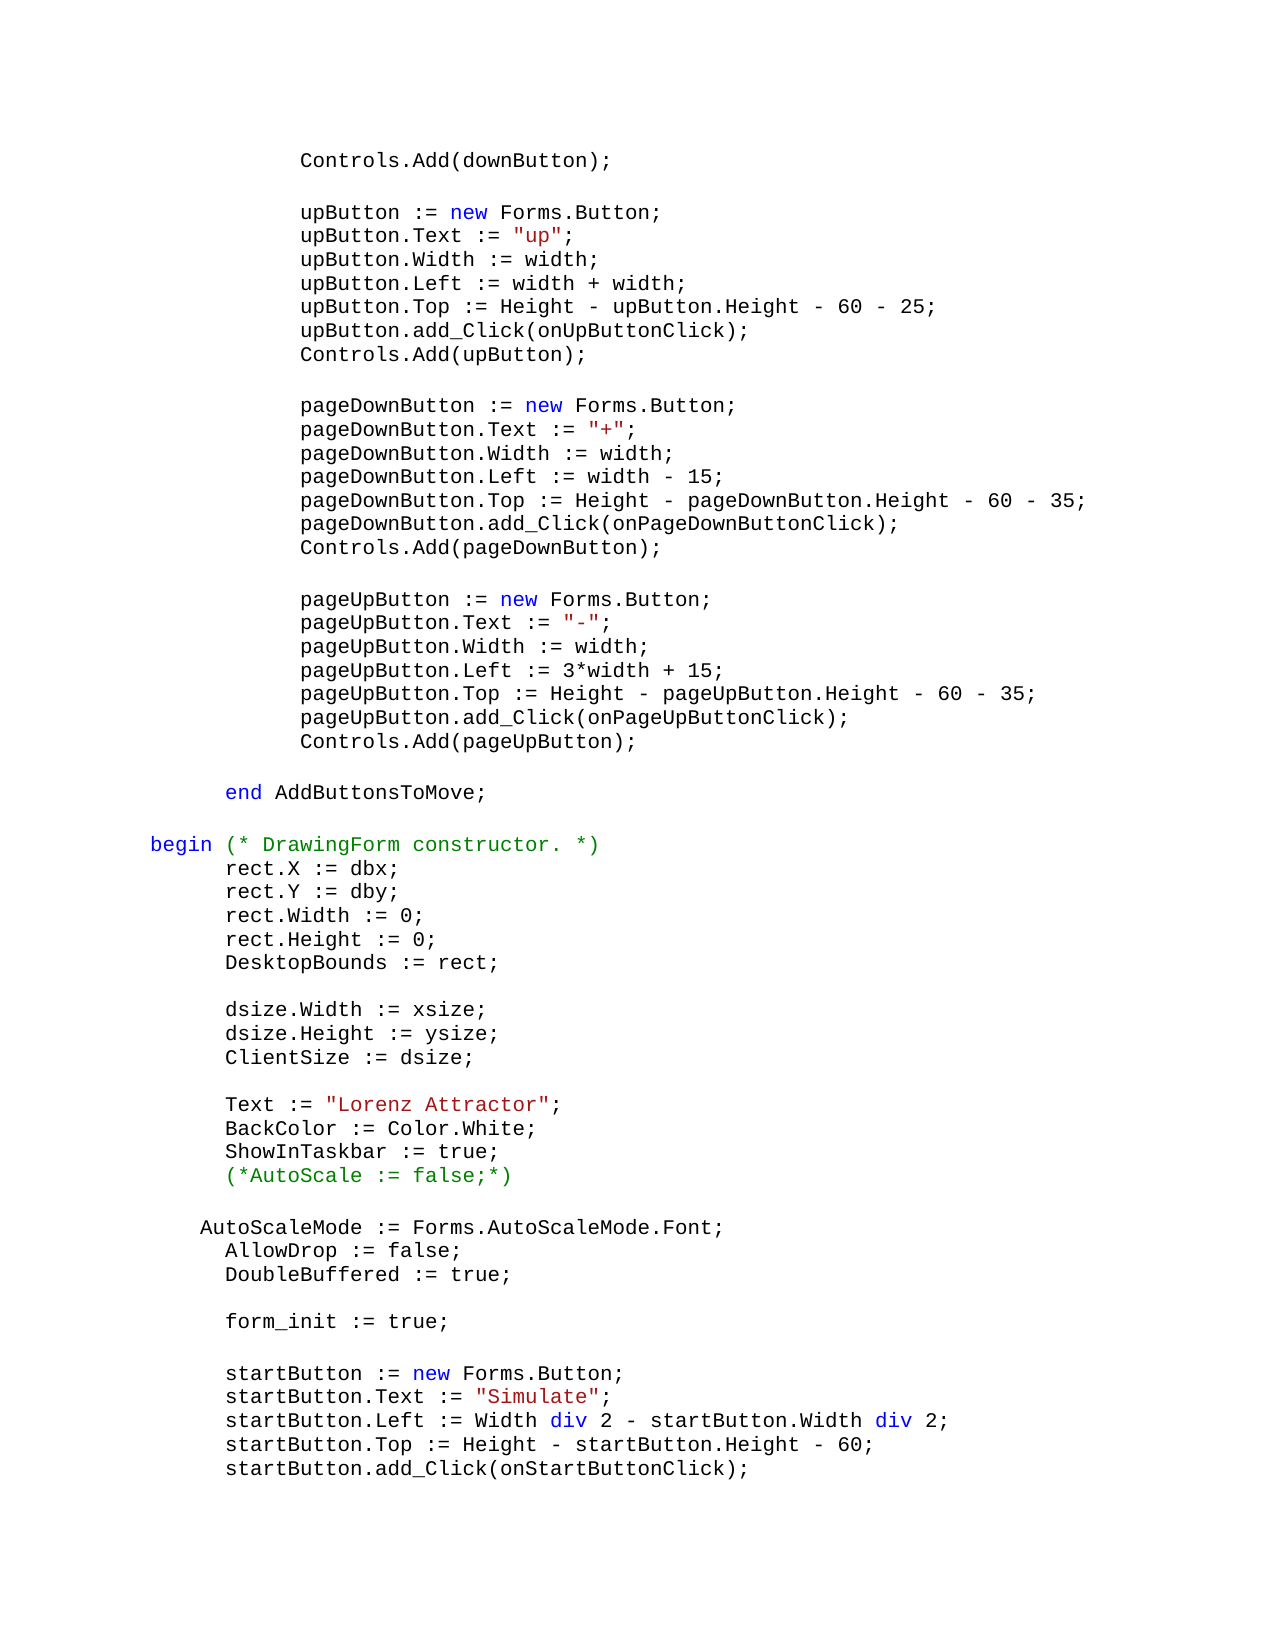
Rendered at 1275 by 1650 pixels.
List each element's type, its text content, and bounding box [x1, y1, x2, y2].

text upButton.Text := "up"; [150, 225, 1125, 249]
text Controls.Add(upButton); [150, 343, 1125, 367]
text (*AutoScale := false;*) [150, 1165, 1125, 1189]
text pageUpButton.add_Click(onPageUpButtonClick); [150, 707, 1125, 731]
text pageDownButton.Width := width; [150, 442, 1125, 466]
text pageUpButton.Width := width; [150, 636, 1125, 660]
text startButton.Left := Width div 2 - startButton.Width div 2; [150, 1410, 1125, 1434]
text DesktopBounds := rect; [150, 952, 1125, 976]
text startButton.add_Click(onStartButtonClick); [150, 1457, 1125, 1481]
text AllowDrop := false; [150, 1240, 1125, 1264]
text upButton.add_Click(onUpButtonClick); [150, 320, 1125, 343]
text rect.X := dbx; [150, 858, 1125, 881]
text pageDownButton.Top := Height - pageDownButton.Height - 60 - 35; [150, 490, 1125, 513]
text pageUpButton := new Forms.Button; [150, 589, 1125, 612]
text Text := "Lorenz Attractor"; [150, 1094, 1125, 1118]
text pageUpButton.Left := 3*width + 15; [150, 660, 1125, 683]
text ShowInTaskbar := true; [150, 1141, 1125, 1165]
text pageDownButton := new Forms.Button; [150, 395, 1125, 419]
text rect.Width := 0; [150, 905, 1125, 928]
text AutoScaleMode := Forms.AutoScaleMode.Font; [150, 1217, 1125, 1240]
text upButton.Width := width; [150, 249, 1125, 273]
text rect.Y := dby; [150, 881, 1125, 905]
text begin (* DrawingForm constructor. *) [150, 834, 1125, 858]
text upButton.Top := Height - upButton.Height - 60 - 25; [150, 296, 1125, 320]
text pageDownButton.Text := "+"; [150, 419, 1125, 442]
text startButton.Top := Height - startButton.Height - 60; [150, 1434, 1125, 1457]
text startButton.Text := "Simulate"; [150, 1387, 1125, 1410]
text startButton := new Forms.Button; [150, 1363, 1125, 1387]
text Controls.Add(pageUpButton); [150, 731, 1125, 754]
text rect.Height := 0; [150, 928, 1125, 952]
text DoubleBuffered := true; [150, 1264, 1125, 1288]
text BackColor := Color.White; [150, 1118, 1125, 1141]
text pageDownButton.Left := width - 15; [150, 466, 1125, 490]
text pageUpButton.Text := "-"; [150, 612, 1125, 636]
text pageDownButton.add_Click(onPageDownButtonClick); [150, 513, 1125, 537]
text Controls.Add(downButton); [150, 150, 1125, 174]
text Controls.Add(pageDownButton); [150, 537, 1125, 561]
text dsize.Height := ysize; [150, 1023, 1125, 1047]
text dsize.Width := xsize; [150, 999, 1125, 1023]
text end AddButtonsToMove; [150, 782, 1125, 806]
text pageUpButton.Top := Height - pageUpButton.Height - 60 - 35; [150, 683, 1125, 707]
text upButton := new Forms.Button; [150, 202, 1125, 225]
text form_init := true; [150, 1311, 1125, 1335]
text upButton.Left := width + width; [150, 273, 1125, 296]
text ClientSize := dsize; [150, 1047, 1125, 1070]
